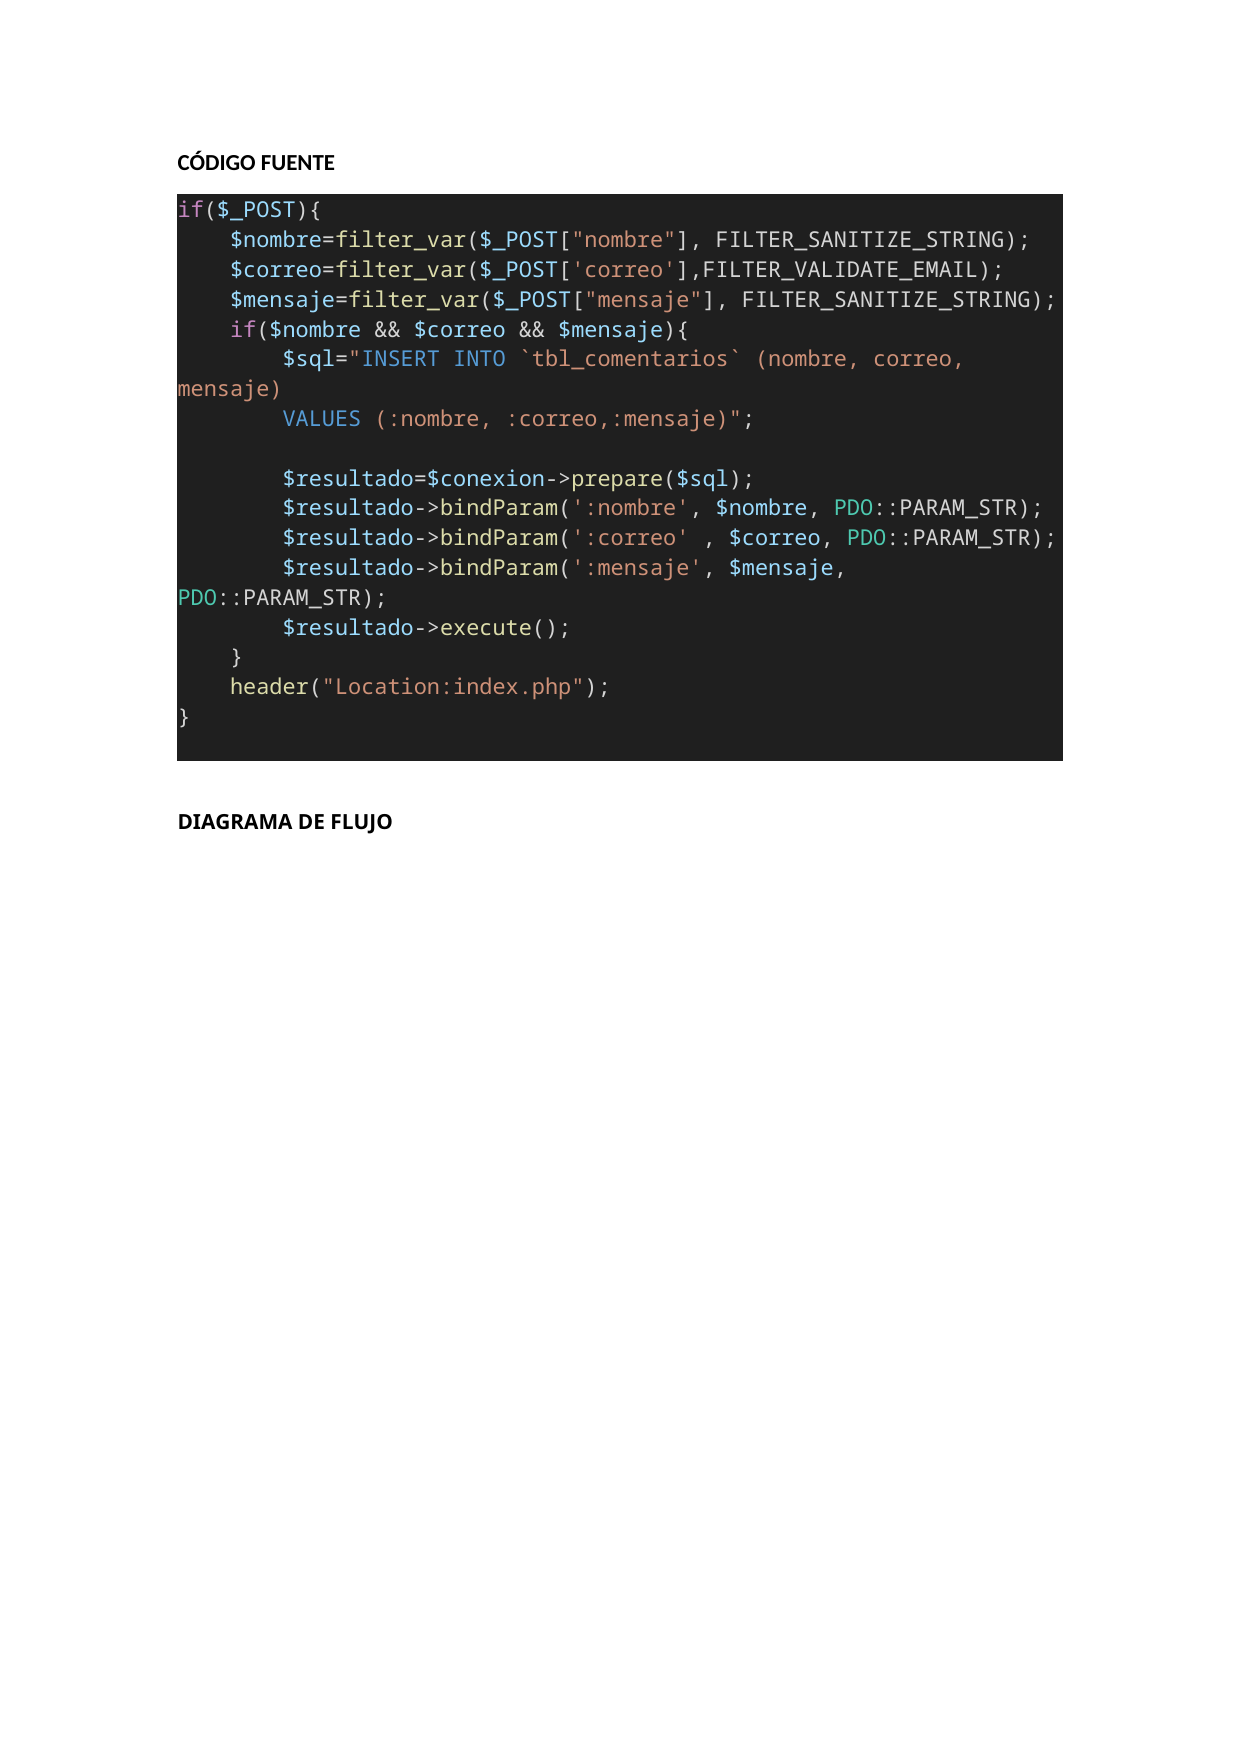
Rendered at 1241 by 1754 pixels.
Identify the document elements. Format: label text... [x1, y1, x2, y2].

text $mensaje=filter_var($_POST["mensaje"], FILTER_SANITIZE_STRING); [177, 284, 1063, 314]
text $correo=filter_var($_POST['correo'],FILTER_VALIDATE_EMAIL); [177, 254, 1063, 284]
text $resultado->bindParam(':correo' , $correo, PDO::PARAM_STR); [177, 522, 1063, 552]
text if($_POST){ [177, 194, 1063, 224]
text DIAGRAMA DE FLUJO [177, 807, 1063, 836]
text VALUES (:nombre, :correo,:mensaje)"; [177, 403, 1063, 433]
text $resultado->bindParam(':mensaje', $mensaje, PDO::PARAM_STR); [177, 552, 1063, 612]
text $sql="INSERT INTO `tbl_comentarios` (nombre, correo, mensaje) [177, 343, 1063, 403]
text header("Location:index.php"); [177, 671, 1063, 701]
text $resultado=$conexion->prepare($sql); [177, 463, 1063, 492]
text $resultado->bindParam(':nombre', $nombre, PDO::PARAM_STR); [177, 492, 1063, 522]
text if($nombre && $correo && $mensaje){ [177, 314, 1063, 343]
text $nombre=filter_var($_POST["nombre"], FILTER_SANITIZE_STRING); [177, 224, 1063, 254]
text $resultado->execute(); [177, 612, 1063, 641]
text } [177, 641, 1063, 671]
text } [177, 701, 1063, 731]
text CÓDIGO FUENTE [177, 148, 1063, 176]
